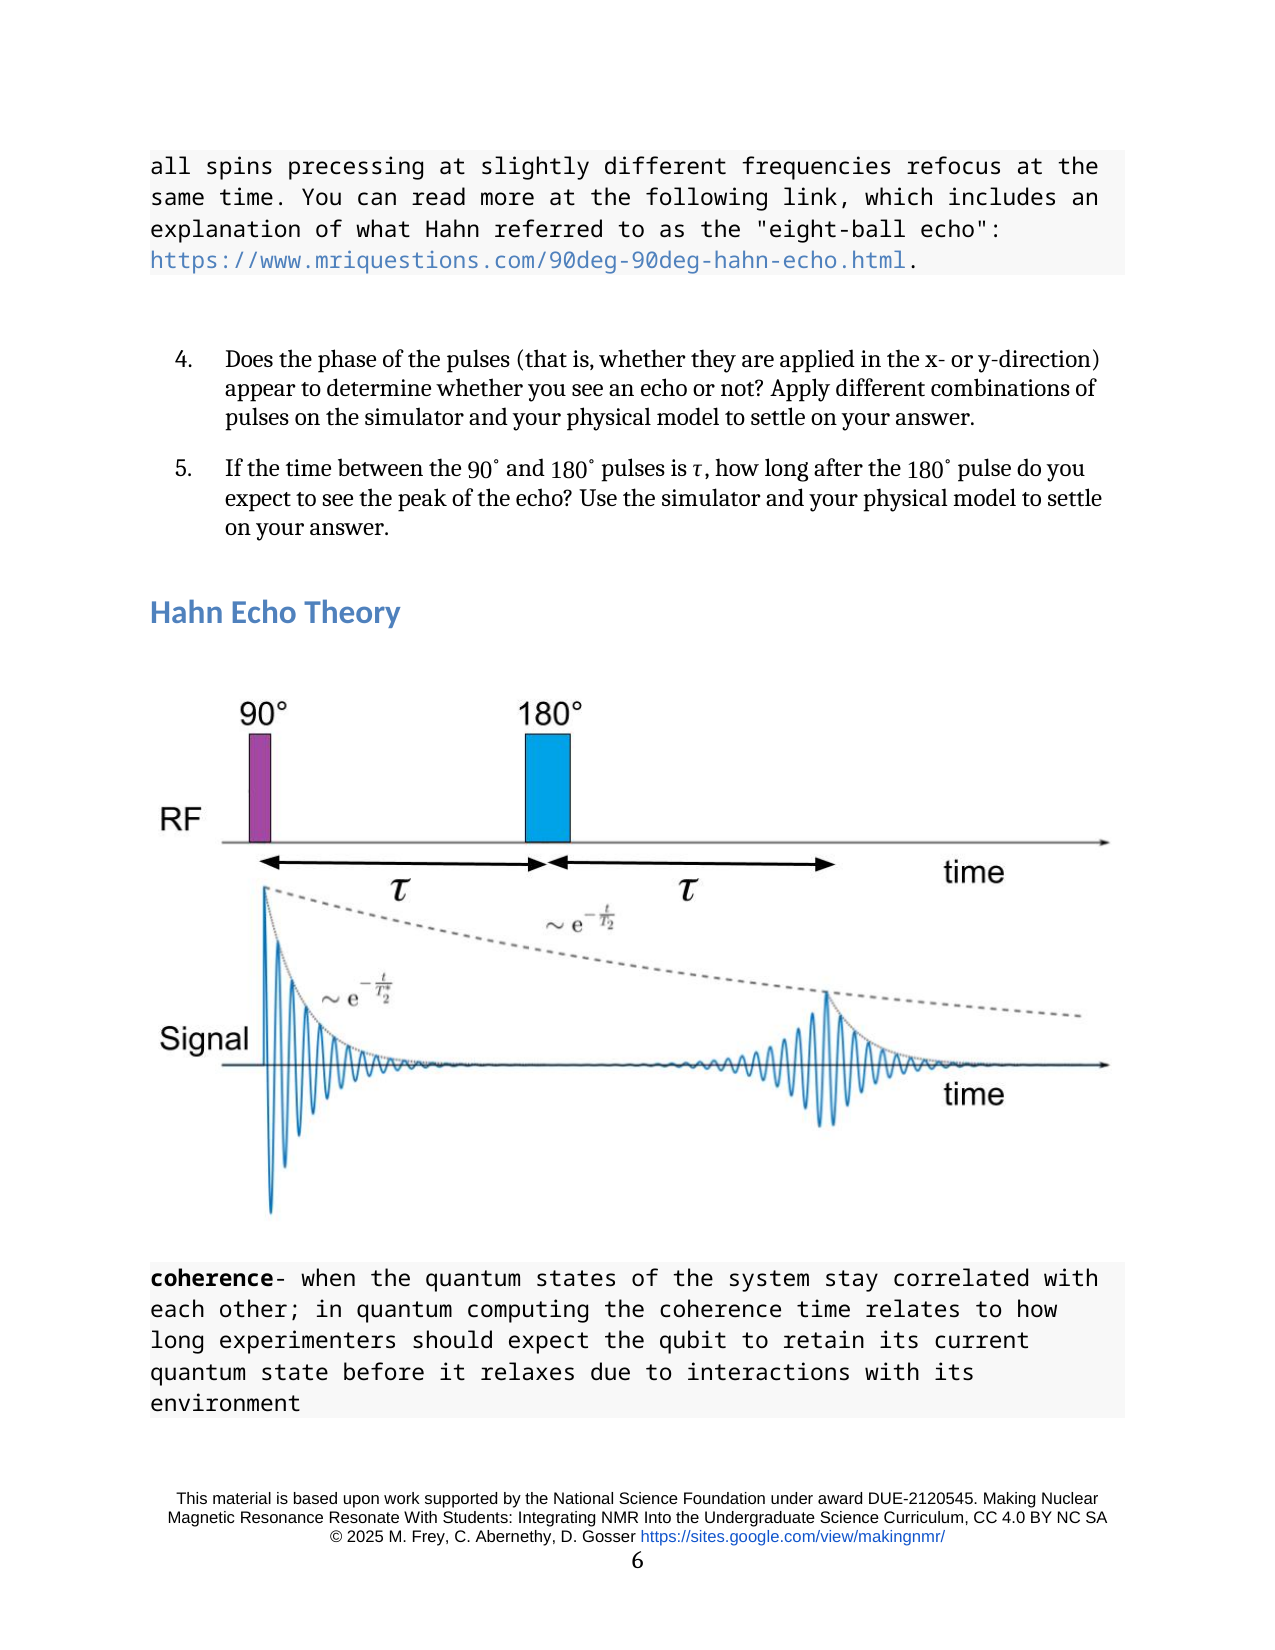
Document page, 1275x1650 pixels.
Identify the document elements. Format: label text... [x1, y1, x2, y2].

subtitle Hahn Echo Theory [150, 591, 1125, 632]
text coherence- when the quantum states of the system stay correlated with each other; in quantum computing the coherence time relates to how long experimenters should expect the qubit to retain its current quantum state before it relaxes due to interactions with its environment [150, 1262, 1125, 1418]
list If the time between the and pulses is , how long after the pulse do you expect to see the peak of the echo? Use the simulator and your physical model to settle on your answer. [175, 452, 1125, 541]
picture [150, 650, 1125, 1243]
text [150, 150, 1125, 275]
list Does the phase of the pulses (that is, whether they are applied in the x- or y-direction) appear to determine whether you see an echo or not? Apply different combinations of pulses on the simulator and your physical model to settle on your answer. [175, 345, 1125, 432]
